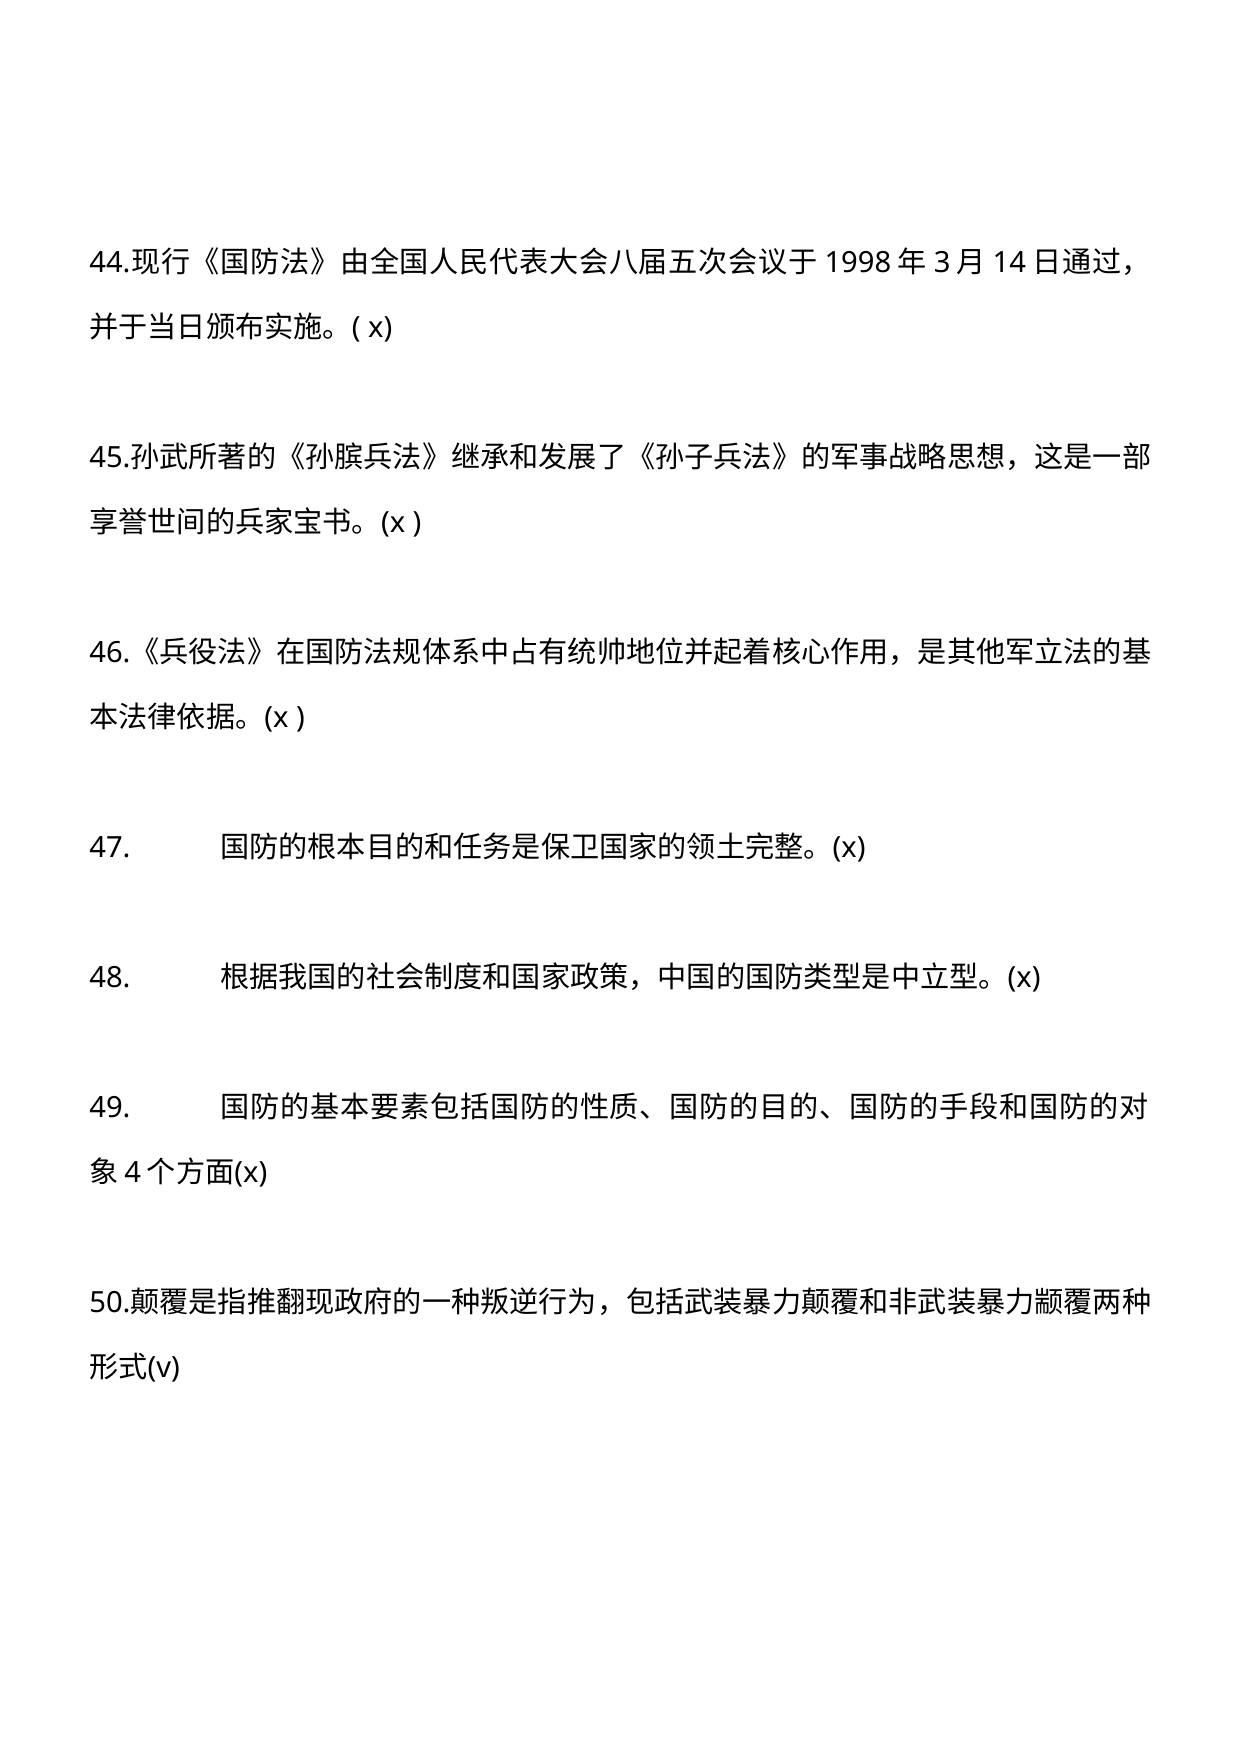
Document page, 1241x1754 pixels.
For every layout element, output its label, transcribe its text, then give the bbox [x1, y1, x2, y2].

text 44.现行《国防法》由全国人民代表大会八届五次会议于1998年3月14日通过，并于当日颁布实施。( x) [89, 227, 1151, 357]
text 45.孙武所著的《孙膑兵法》继承和发展了《孙子兵法》的军事战略思想，这是一部享誉世间的兵家宝书。(x ) [89, 422, 1151, 552]
list 国防的基本要素包括国防的性质、国防的目的、国防的手段和国防的对象4个方面(x) [89, 1072, 1151, 1202]
text 50.颠覆是指推翻现政府的一种叛逆行为，包括武装暴力颠覆和非武装暴力颛覆两种形式(v) [89, 1267, 1151, 1397]
list 根据我国的社会制度和国家政策，中国的国防类型是中立型。(x) [89, 942, 1151, 1007]
text 46.《兵役法》在国防法规体系中占有统帅地位并起着核心作用，是其他军立法的基本法律依据。(x ) [89, 617, 1151, 747]
list 国防的根本目的和任务是保卫国家的领土完整。(x) [89, 812, 1151, 877]
